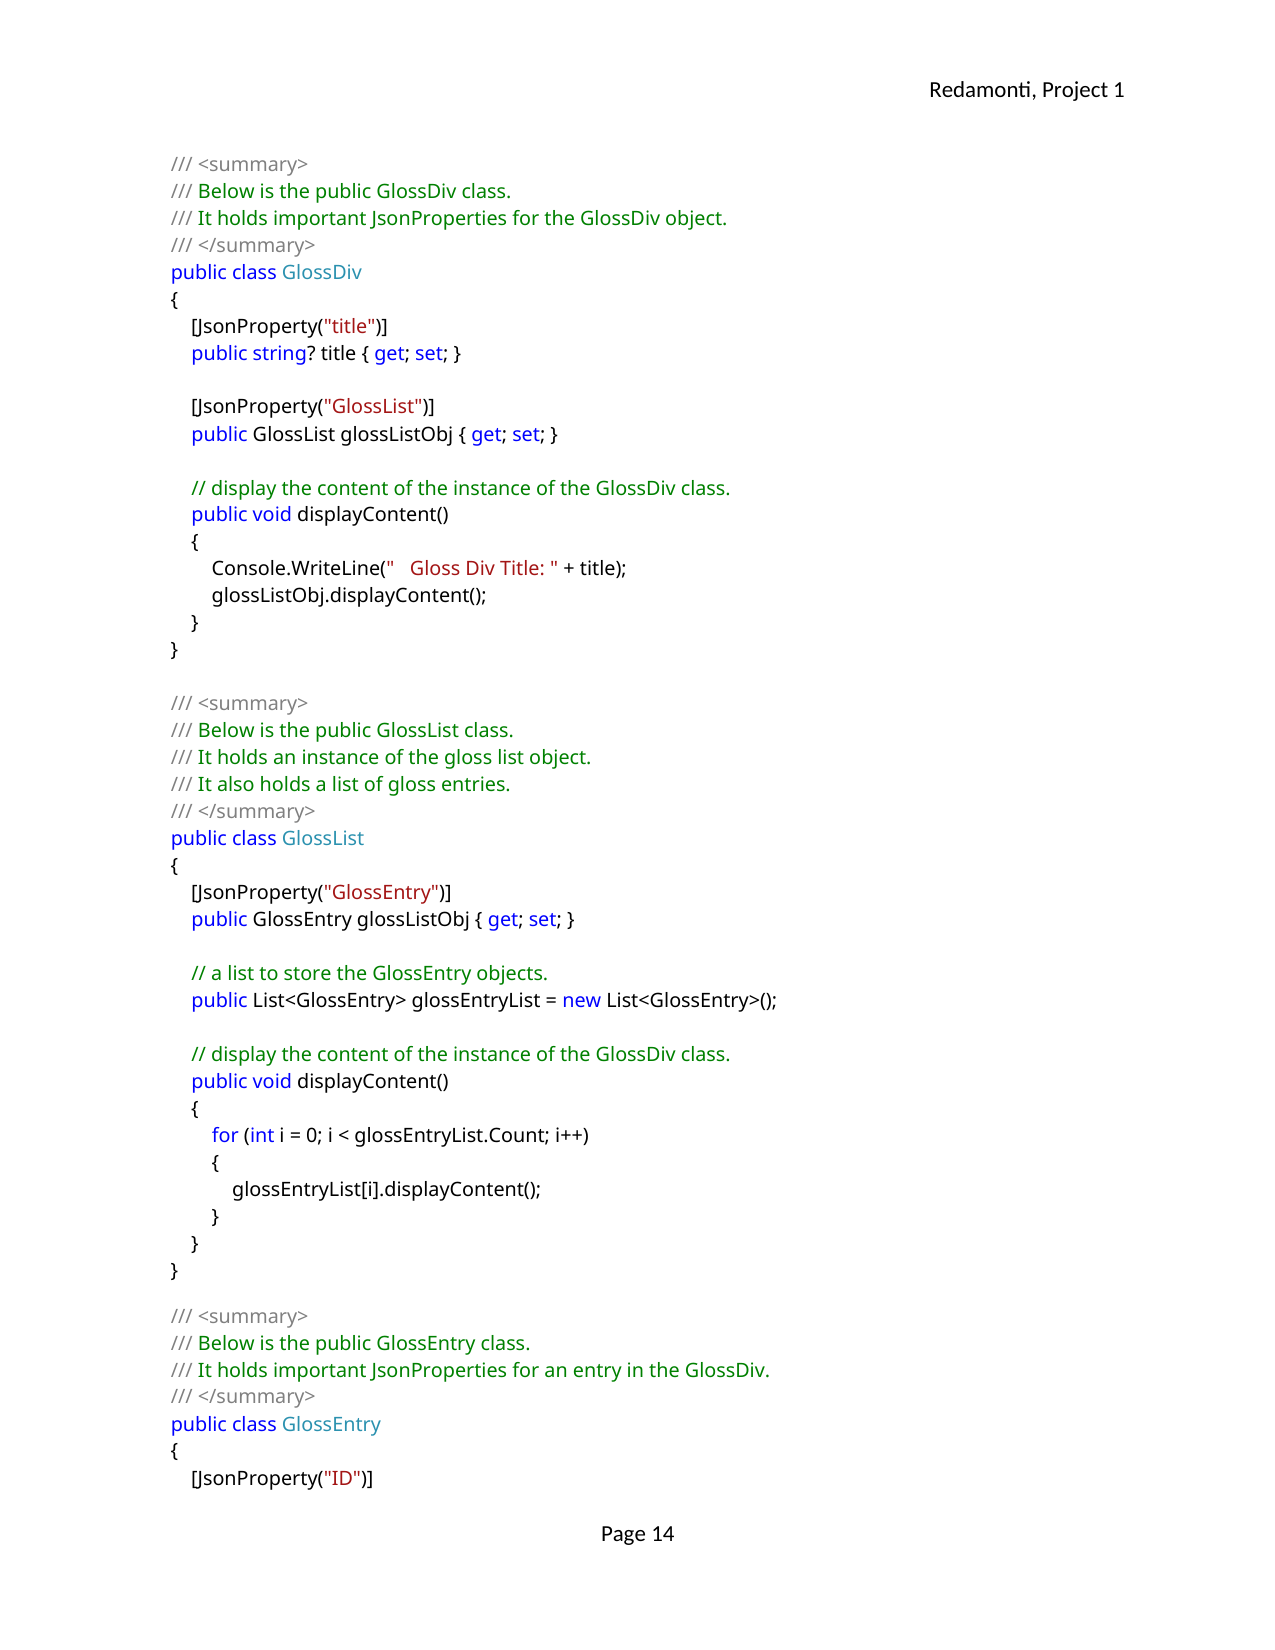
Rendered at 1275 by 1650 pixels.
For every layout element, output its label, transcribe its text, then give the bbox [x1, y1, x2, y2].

text // a list to store the GlossEntry objects. [150, 959, 1125, 986]
text { [150, 1094, 1125, 1121]
text /// Below is the public GlossList class. [150, 717, 1125, 743]
text { [150, 285, 1125, 312]
text } [150, 1202, 1125, 1229]
text { [150, 1148, 1125, 1175]
text /// </summary> [150, 797, 1125, 824]
text /// It holds important JsonProperties for the GlossDiv object. [150, 204, 1125, 231]
text public void displayContent() [150, 501, 1125, 528]
text public GlossList glossListObj { get; set; } [150, 420, 1125, 447]
text public List<GlossEntry> glossEntryList = new List<GlossEntry>(); [150, 986, 1125, 1013]
text /// </summary> [150, 1383, 1125, 1410]
text [JsonProperty("GlossEntry")] [150, 878, 1125, 905]
text } [150, 609, 1125, 636]
text Console.WriteLine(" Gloss Div Title: " + title); [150, 555, 1125, 582]
text /// It holds important JsonProperties for an entry in the GlossDiv. [150, 1356, 1125, 1383]
text [JsonProperty("ID")] [150, 1464, 1125, 1491]
text glossEntryList[i].displayContent(); [150, 1175, 1125, 1202]
text /// <summary> [150, 689, 1125, 717]
text /// It also holds a list of gloss entries. [150, 771, 1125, 797]
text /// <summary> [150, 150, 1125, 177]
text /// </summary> [150, 231, 1125, 258]
text public class GlossList [150, 824, 1125, 851]
text // display the content of the instance of the GlossDiv class. [150, 1040, 1125, 1067]
text glossListObj.displayContent(); [150, 582, 1125, 609]
text /// Below is the public GlossDiv class. [150, 177, 1125, 204]
text /// Below is the public GlossEntry class. [150, 1329, 1125, 1356]
text [JsonProperty("GlossList")] [150, 393, 1125, 420]
text public class GlossDiv [150, 258, 1125, 285]
text /// It holds an instance of the gloss list object. [150, 743, 1125, 771]
text [JsonProperty("title")] [150, 312, 1125, 339]
text { [150, 851, 1125, 878]
text for (int i = 0; i < glossEntryList.Count; i++) [150, 1121, 1125, 1148]
text public class GlossEntry [150, 1410, 1125, 1437]
text } [150, 1256, 1125, 1283]
text public void displayContent() [150, 1067, 1125, 1094]
text public string? title { get; set; } [150, 339, 1125, 366]
text /// <summary> [150, 1302, 1125, 1329]
text { [150, 528, 1125, 555]
text public GlossEntry glossListObj { get; set; } [150, 905, 1125, 932]
text // display the content of the instance of the GlossDiv class. [150, 474, 1125, 501]
text } [150, 636, 1125, 663]
text } [150, 1229, 1125, 1256]
text { [150, 1437, 1125, 1464]
